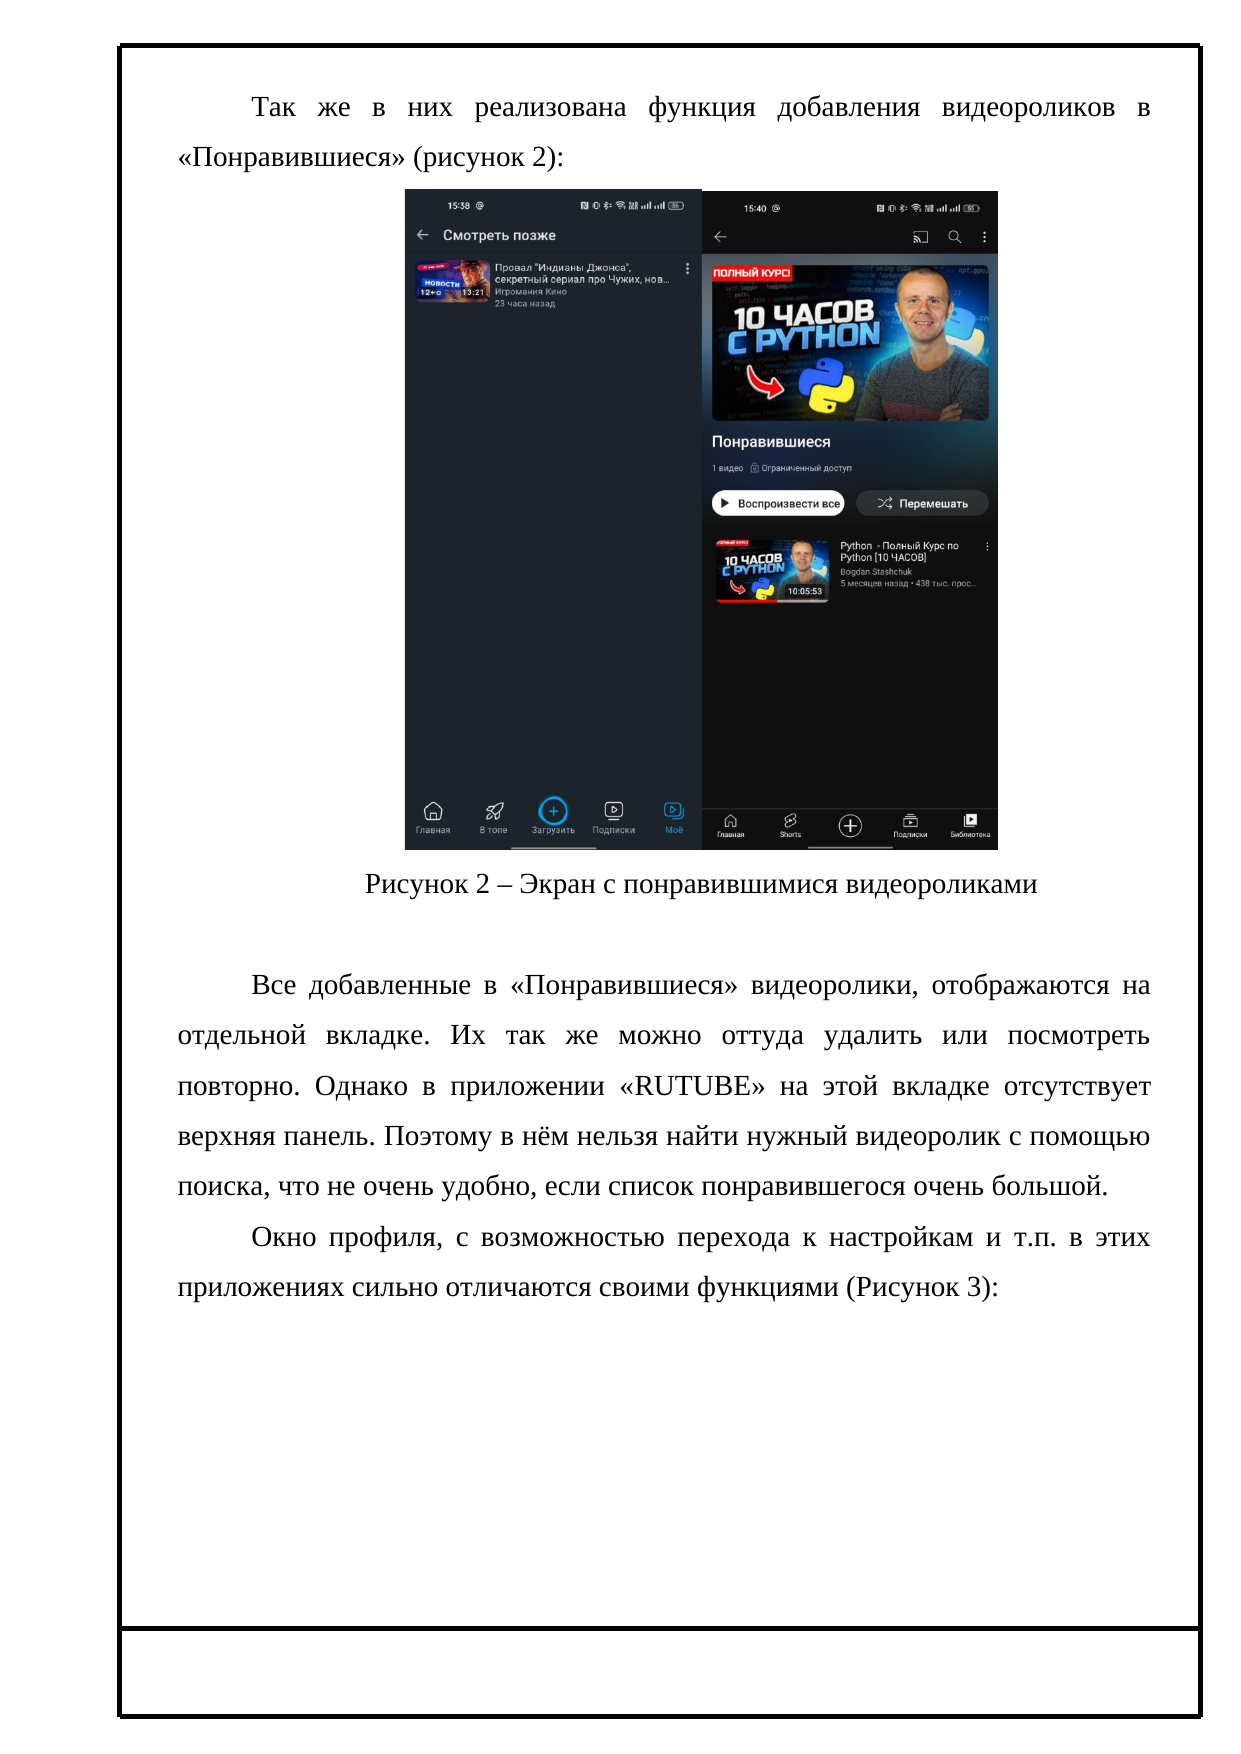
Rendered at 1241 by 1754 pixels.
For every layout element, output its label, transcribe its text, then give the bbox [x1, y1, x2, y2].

text Все добавленные в «Понравившиеся» видеоролики, отображаются на отдельной вкладке. Их так же можно оттуда удалить или посмотреть повторно. Однако в приложении «RUTUBE» на этой вкладке отсутствует верхняя панель. Поэтому в нём нельзя найти нужный видеоролик с помощью поиска, что не очень удобно, если список понравившегося очень большой. [177, 967, 1152, 1202]
picture [404, 189, 998, 850]
text Окно профиля, с возможностью перехода к настройкам и т.п. в этих приложениях сильно отличаются своими функциями (Рисунок 3): [177, 1219, 1152, 1302]
text Так же в них реализована функция добавления видеороликов в «Понравившиеся» (рисунок 2): [177, 89, 1152, 172]
text Рисунок 2 – Экран с понравившимися видеороликами [177, 866, 1152, 900]
